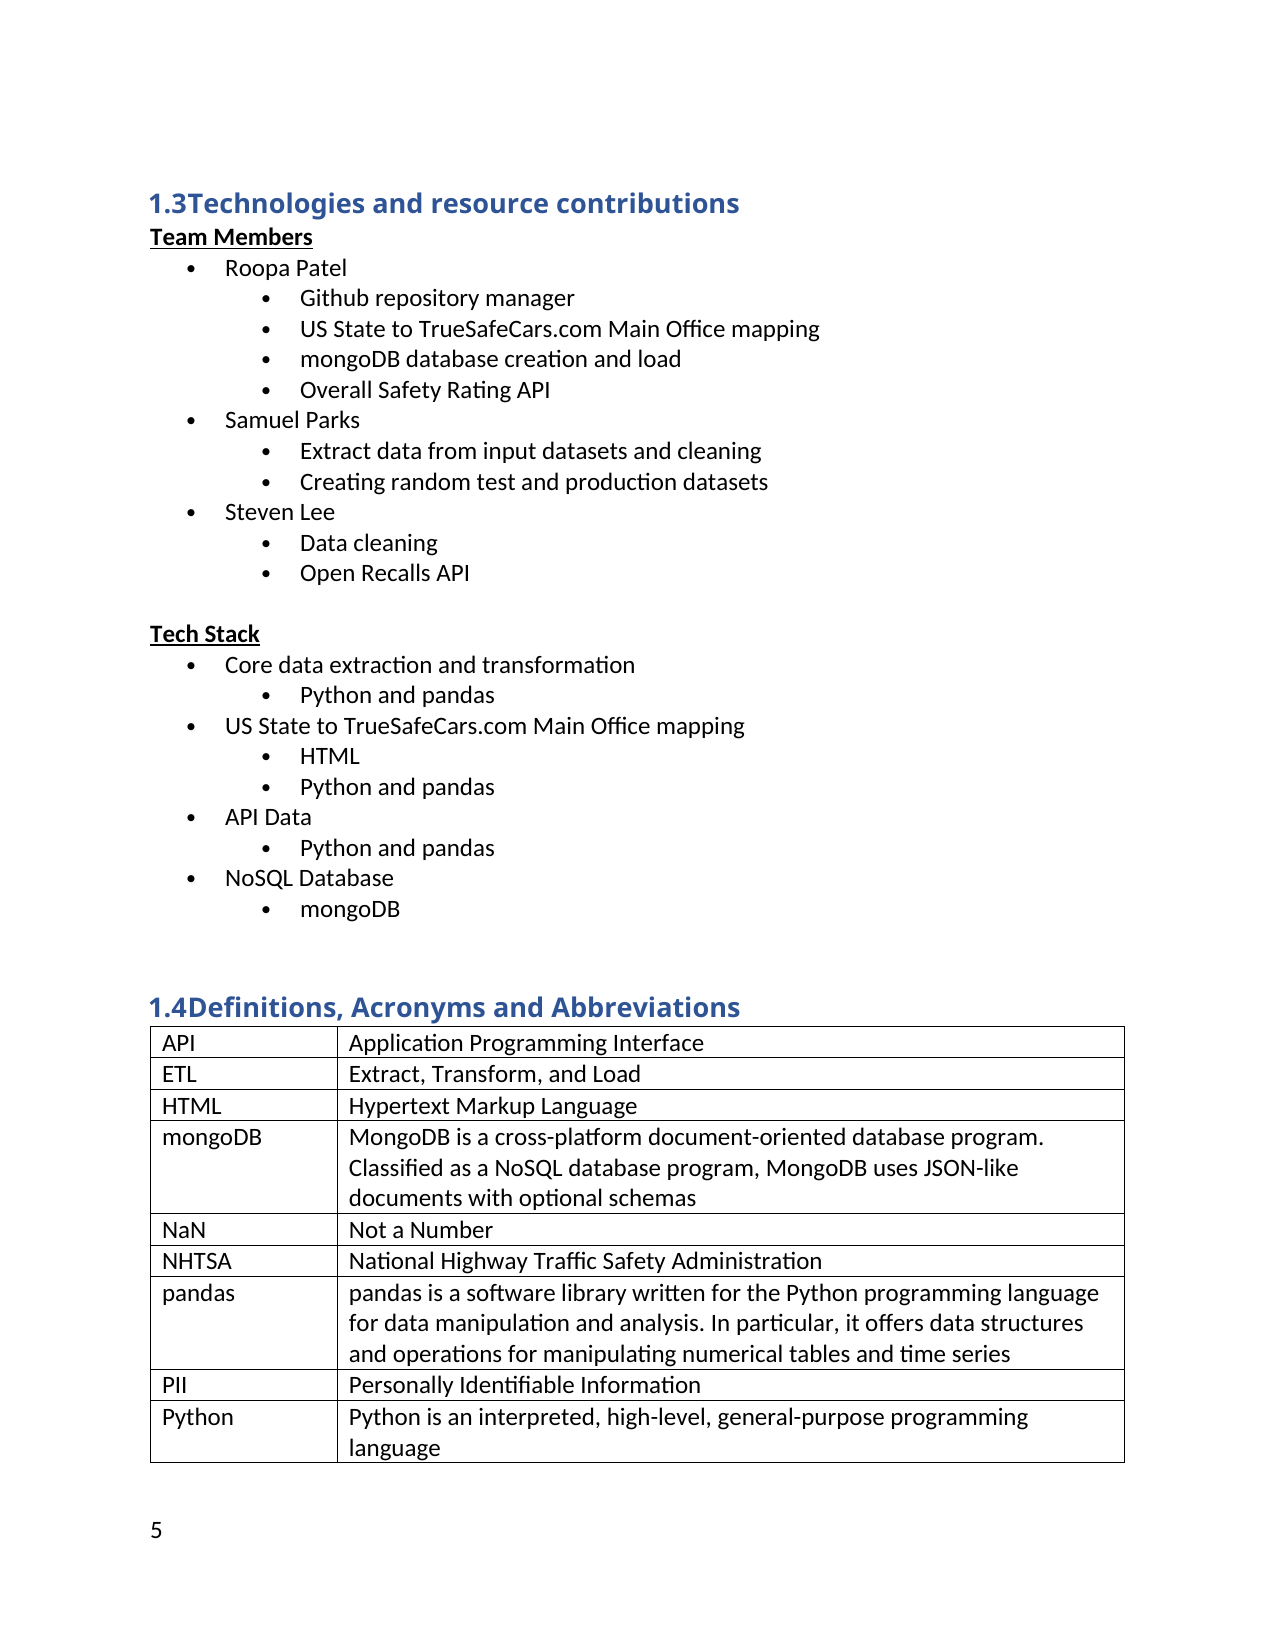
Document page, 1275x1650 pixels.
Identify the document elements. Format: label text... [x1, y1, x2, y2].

list Python and pandas [262, 679, 1125, 710]
list mongoDB database creation and load [262, 344, 1125, 374]
list NoSQL Database [187, 862, 1125, 893]
list Data cleaning [262, 527, 1125, 557]
subtitle Definitions, Acronyms and Abbreviations [148, 989, 1125, 1026]
list Creating random test and production datasets [262, 466, 1125, 496]
list US State to TrueSafeCars.com Main Office mapping [187, 710, 1125, 740]
table_cell Hypertext Markup Language [338, 1090, 1124, 1120]
table_cell Python is an interpreted, high-level, general-purpose programming language [338, 1401, 1124, 1462]
list Steven Lee [187, 496, 1125, 527]
list Roopa Patel [187, 252, 1125, 283]
table_cell HTML [151, 1090, 337, 1120]
text Team Members [150, 222, 1125, 252]
table_cell NaN [151, 1214, 337, 1244]
table_cell PII [151, 1370, 337, 1400]
list mongoDB [262, 893, 1125, 923]
table_cell pandas [151, 1277, 337, 1369]
table_cell pandas is a software library written for the Python programming language for data manipulation and analysis. In particular, it offers data structures and operations for manipulating numerical tables and time series [338, 1277, 1124, 1369]
text Tech Stack [150, 618, 1125, 649]
table_cell ETL [151, 1058, 337, 1089]
table_cell NHTSA [151, 1246, 337, 1276]
list Python and pandas [262, 771, 1125, 801]
list Github repository manager [262, 283, 1125, 313]
table_cell Extract, Transform, and Load [338, 1058, 1124, 1089]
list Samuel Parks [187, 405, 1125, 435]
table_cell Personally Identifiable Information [338, 1370, 1124, 1400]
list Python and pandas [262, 832, 1125, 862]
list HTML [262, 740, 1125, 771]
list Core data extraction and transformation [187, 649, 1125, 679]
list Overall Safety Rating API [262, 374, 1125, 405]
table_header Application Programming Interface [338, 1027, 1124, 1057]
table_cell mongoDB [151, 1121, 337, 1213]
list Extract data from input datasets and cleaning [262, 435, 1125, 466]
table_header API [151, 1027, 337, 1057]
list US State to TrueSafeCars.com Main Office mapping [262, 313, 1125, 344]
table_cell MongoDB is a cross-platform document-oriented database program. Classified as a NoSQL database program, MongoDB uses JSON-like documents with optional schemas [338, 1121, 1124, 1213]
table_cell Not a Number [338, 1214, 1124, 1244]
table_cell National Highway Traffic Safety Administration [338, 1246, 1124, 1276]
list Open Recalls API [262, 557, 1125, 588]
subtitle Technologies and resource contributions [148, 185, 1125, 222]
list API Data [187, 801, 1125, 832]
table_cell Python [151, 1401, 337, 1462]
